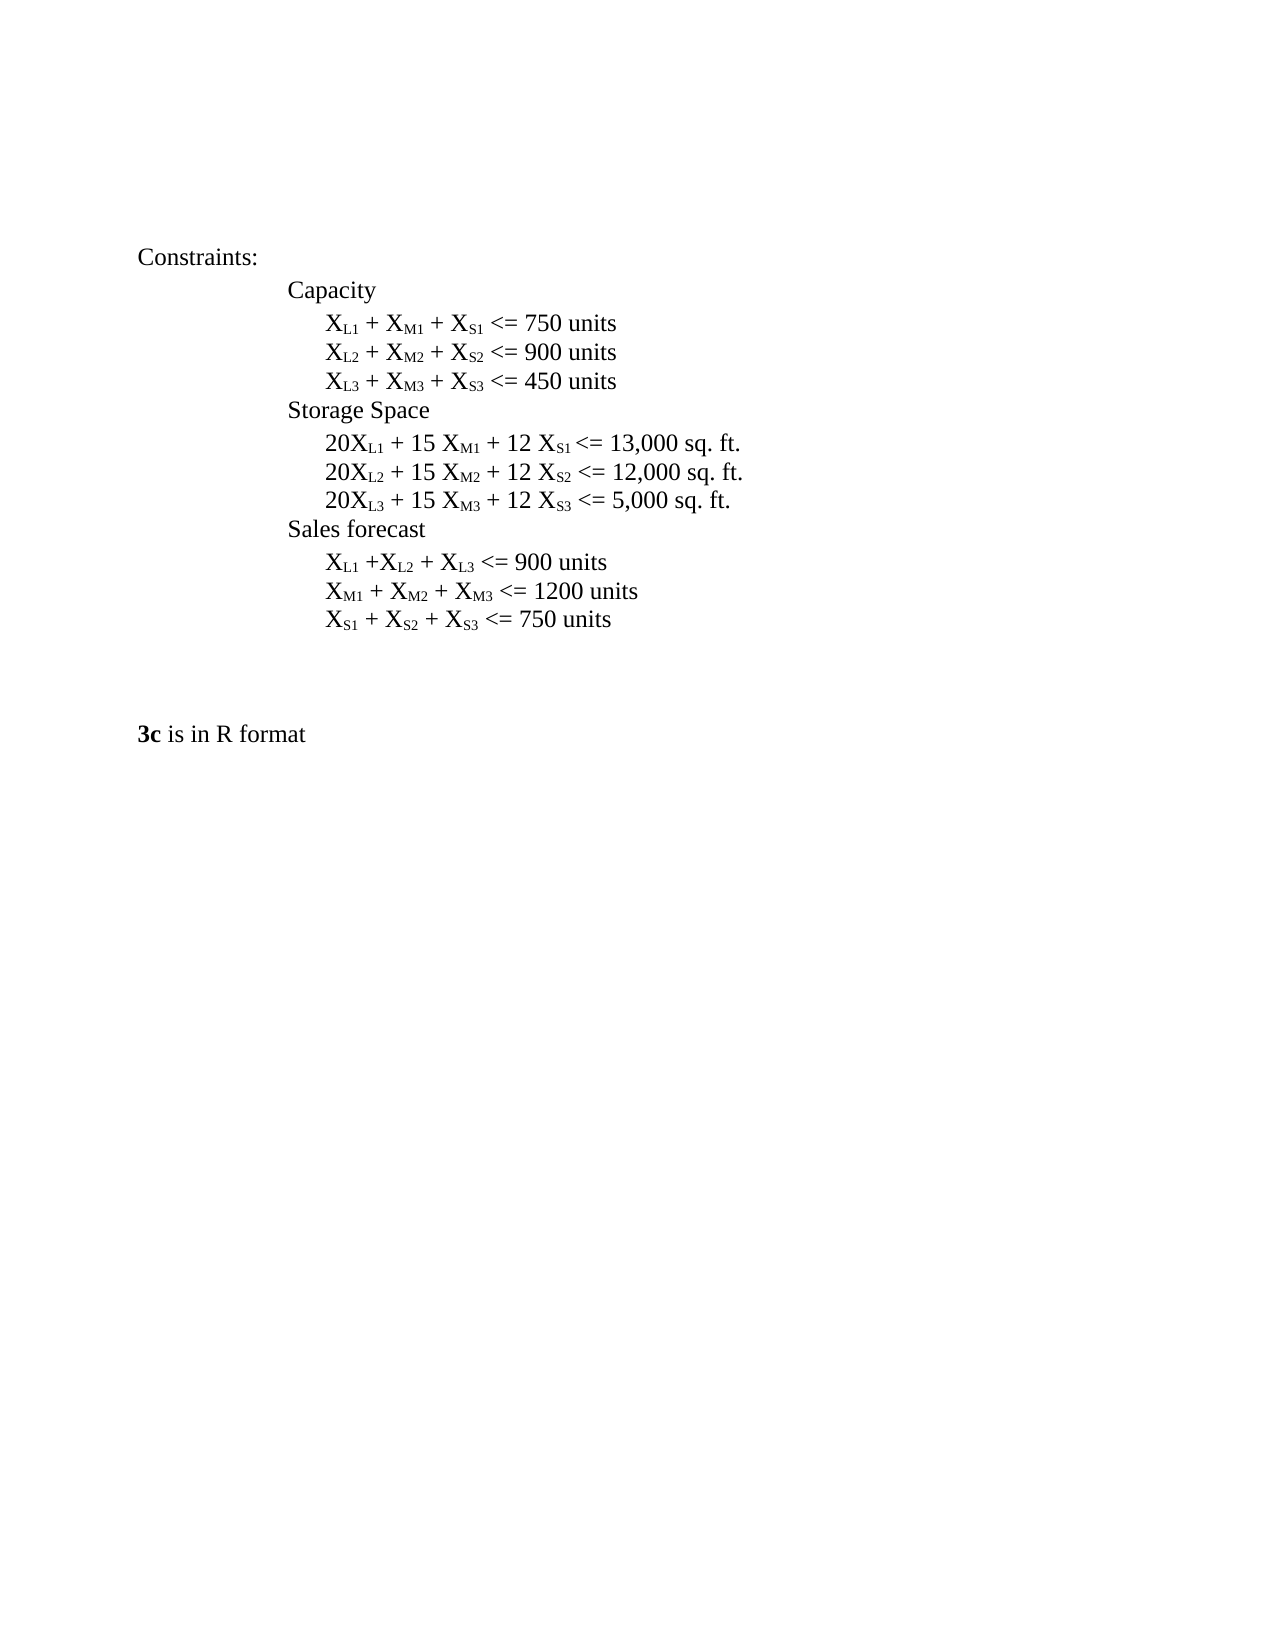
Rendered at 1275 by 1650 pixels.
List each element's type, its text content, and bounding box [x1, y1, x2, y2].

list Storage Space [287, 395, 1135, 423]
text 3c is in R format [137, 719, 1135, 748]
list XL1 +XL2 + XL3 <= 900 units [325, 547, 1135, 576]
list XL1 + XM1 + XS1 <= 750 units [325, 308, 1135, 337]
list 20XL1 + 15 XM1 + 12 XS1 <= 13,000 sq. ft. [325, 428, 1135, 457]
list XL2 + XM2 + XS2 <= 900 units [325, 337, 1135, 366]
list XS1 + XS2 + XS3 <= 750 units [325, 604, 1135, 633]
list Sales forecast [287, 514, 1135, 543]
list XM1 + XM2 + XM3 <= 1200 units [325, 576, 1135, 604]
list 20XL3 + 15 XM3 + 12 XS3 <= 5,000 sq. ft. [325, 485, 1135, 514]
list 20XL2 + 15 XM2 + 12 XS2 <= 12,000 sq. ft. [325, 457, 1135, 485]
list XL3 + XM3 + XS3 <= 450 units [325, 366, 1135, 395]
text Constraints: [137, 242, 1135, 271]
list Capacity [287, 276, 1135, 304]
